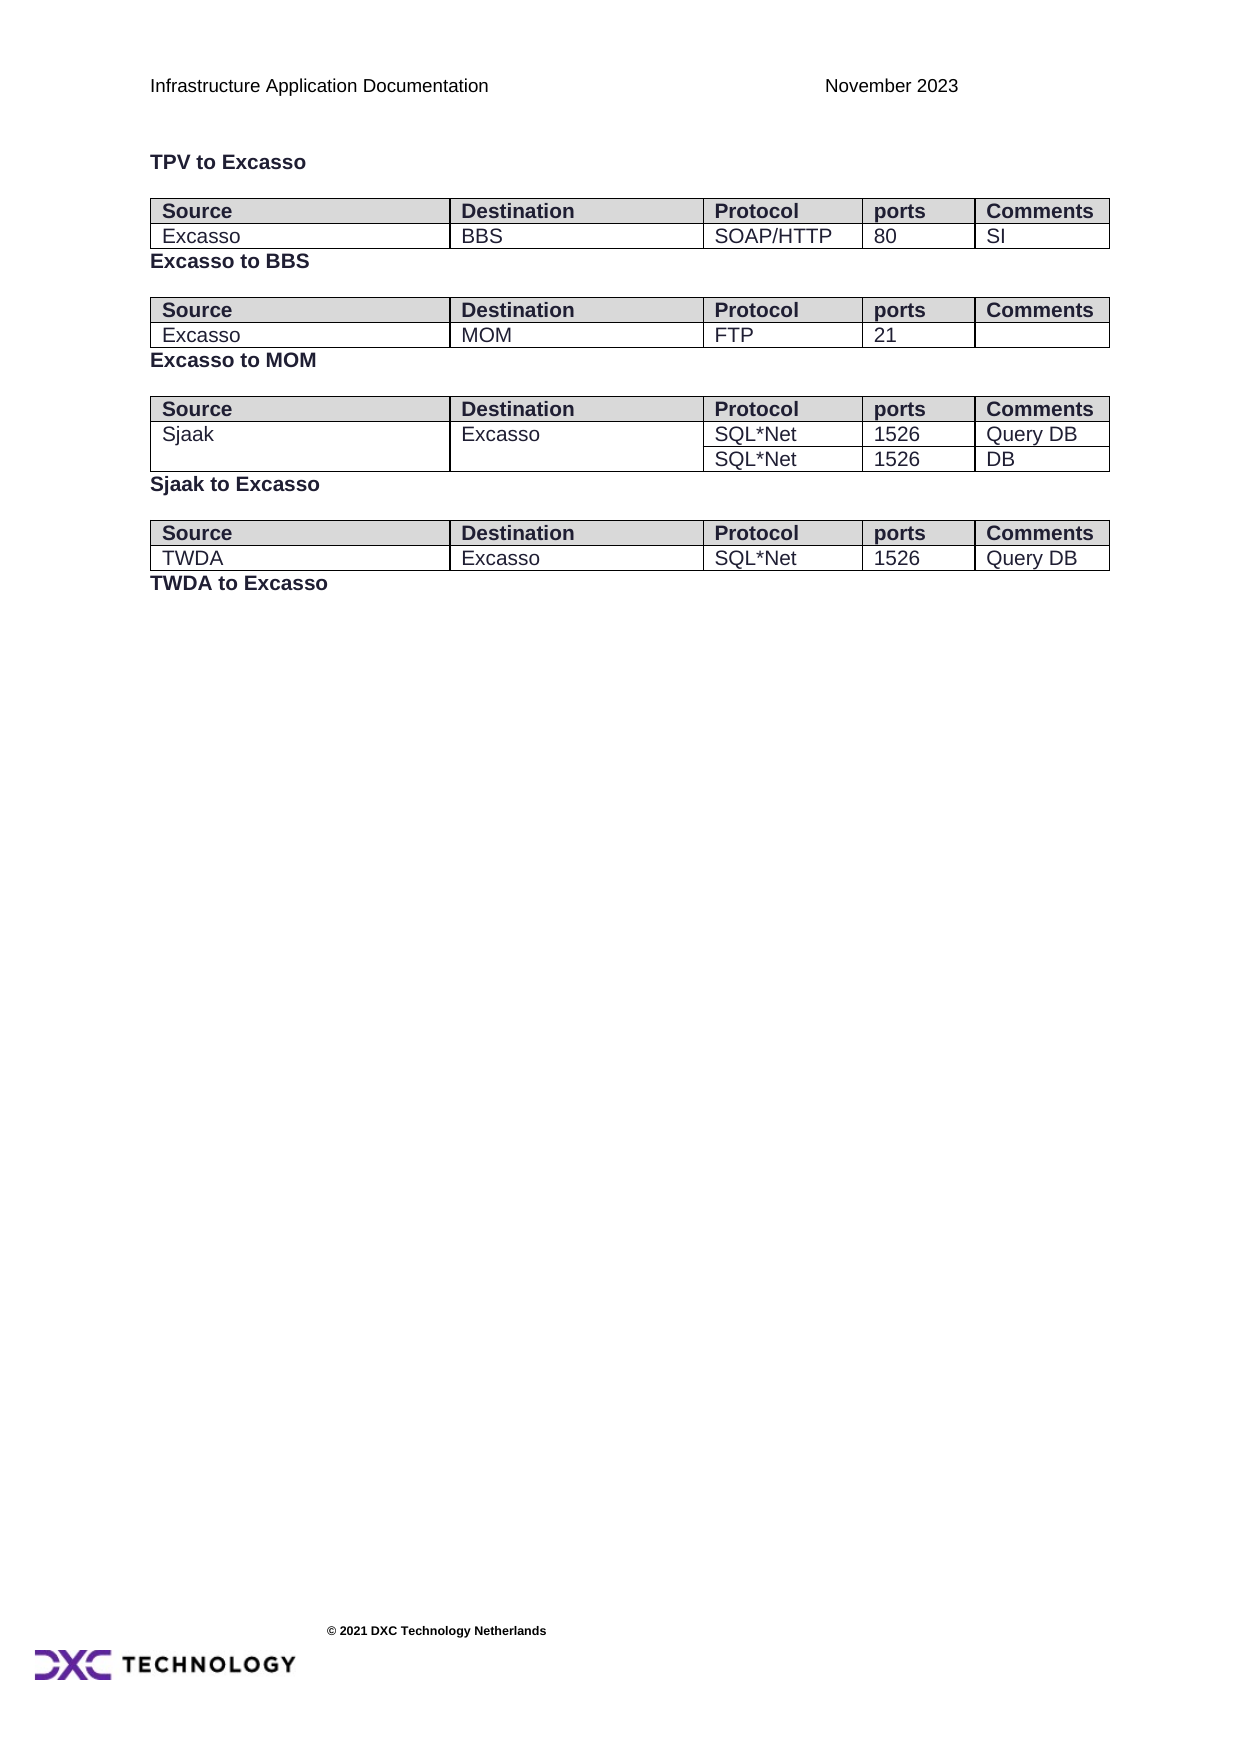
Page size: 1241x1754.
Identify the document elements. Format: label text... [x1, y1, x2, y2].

table_cell Excasso [151, 323, 449, 347]
table_header Source [151, 298, 449, 322]
table_cell Excasso [451, 422, 703, 446]
table_cell SQL*Net [704, 422, 862, 446]
table_header Destination [451, 199, 703, 223]
table_cell Query DB [976, 546, 1109, 570]
table_header Source [151, 397, 449, 421]
table_cell Excasso [151, 224, 449, 248]
table_cell 21 [863, 323, 974, 347]
table_cell [451, 446, 703, 471]
table_cell MOM [451, 323, 703, 347]
table_header Comments [976, 199, 1109, 223]
table_header Destination [451, 298, 703, 322]
table_cell 1526 [863, 447, 974, 471]
table_header Protocol [704, 521, 862, 545]
text Excasso to BBS [150, 249, 1090, 273]
table_cell FTP [704, 323, 862, 347]
table_header Comments [976, 397, 1109, 421]
picture [34, 1650, 296, 1680]
table_header ports [863, 199, 974, 223]
table_header Protocol [704, 397, 862, 421]
table_header Comments [976, 298, 1109, 322]
table_cell 1526 [863, 422, 974, 446]
text Sjaak to Excasso [150, 472, 1090, 496]
table_header ports [863, 298, 974, 322]
table_header Protocol [704, 298, 862, 322]
table_cell [976, 323, 1109, 347]
table_cell TWDA [151, 546, 449, 570]
table_cell SI [976, 224, 1109, 248]
text TWDA to Excasso [150, 571, 1090, 595]
table_header Protocol [704, 199, 862, 223]
table_cell 1526 [863, 546, 974, 570]
text TPV to Excasso [150, 150, 1090, 174]
table_header Comments [976, 521, 1109, 545]
table_cell Sjaak [151, 422, 449, 446]
table_header Source [151, 521, 449, 545]
table_cell 80 [863, 224, 974, 248]
table_header ports [863, 397, 974, 421]
table_header Source [151, 199, 449, 223]
table_cell DB [976, 447, 1109, 471]
table_cell Query DB [976, 422, 1109, 446]
table_cell Excasso [451, 546, 703, 570]
table_cell SOAP/HTTP [704, 224, 862, 248]
table_cell SQL*Net [704, 546, 862, 570]
table_header ports [863, 521, 974, 545]
table_header Destination [451, 521, 703, 545]
text Excasso to MOM [150, 348, 1090, 372]
table_cell SQL*Net [704, 447, 862, 471]
table_cell BBS [451, 224, 703, 248]
table_cell [151, 446, 449, 471]
table_header Destination [451, 397, 703, 421]
